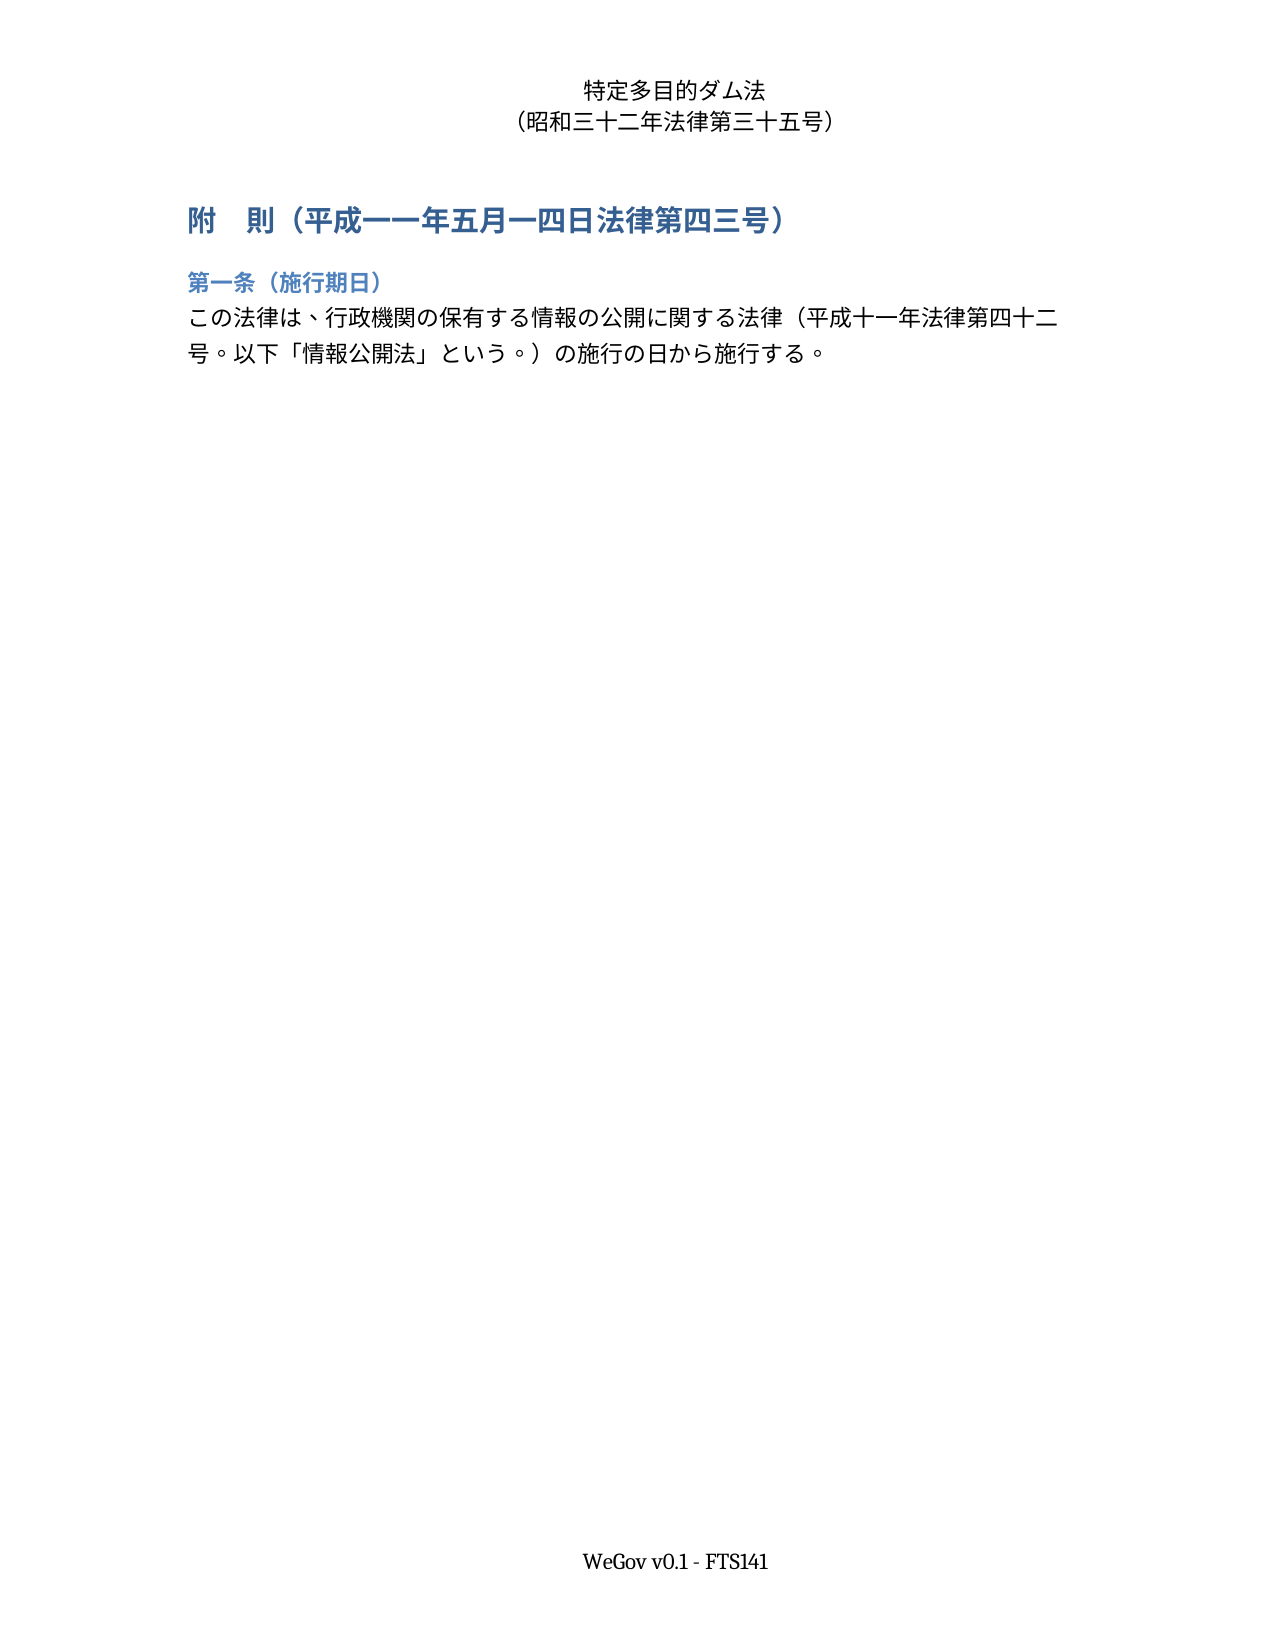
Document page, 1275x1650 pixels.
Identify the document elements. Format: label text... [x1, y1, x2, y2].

subtitle 附 則（平成一一年五月一四日法律第四三号） [187, 200, 1087, 240]
text この法律は、行政機関の保有する情報の公開に関する法律（平成十一年法律第四十二号。以下「情報公開法」という。）の施行の日から施行する。 [187, 302, 1087, 369]
subtitle 第一条（施行期日） [187, 266, 1087, 298]
